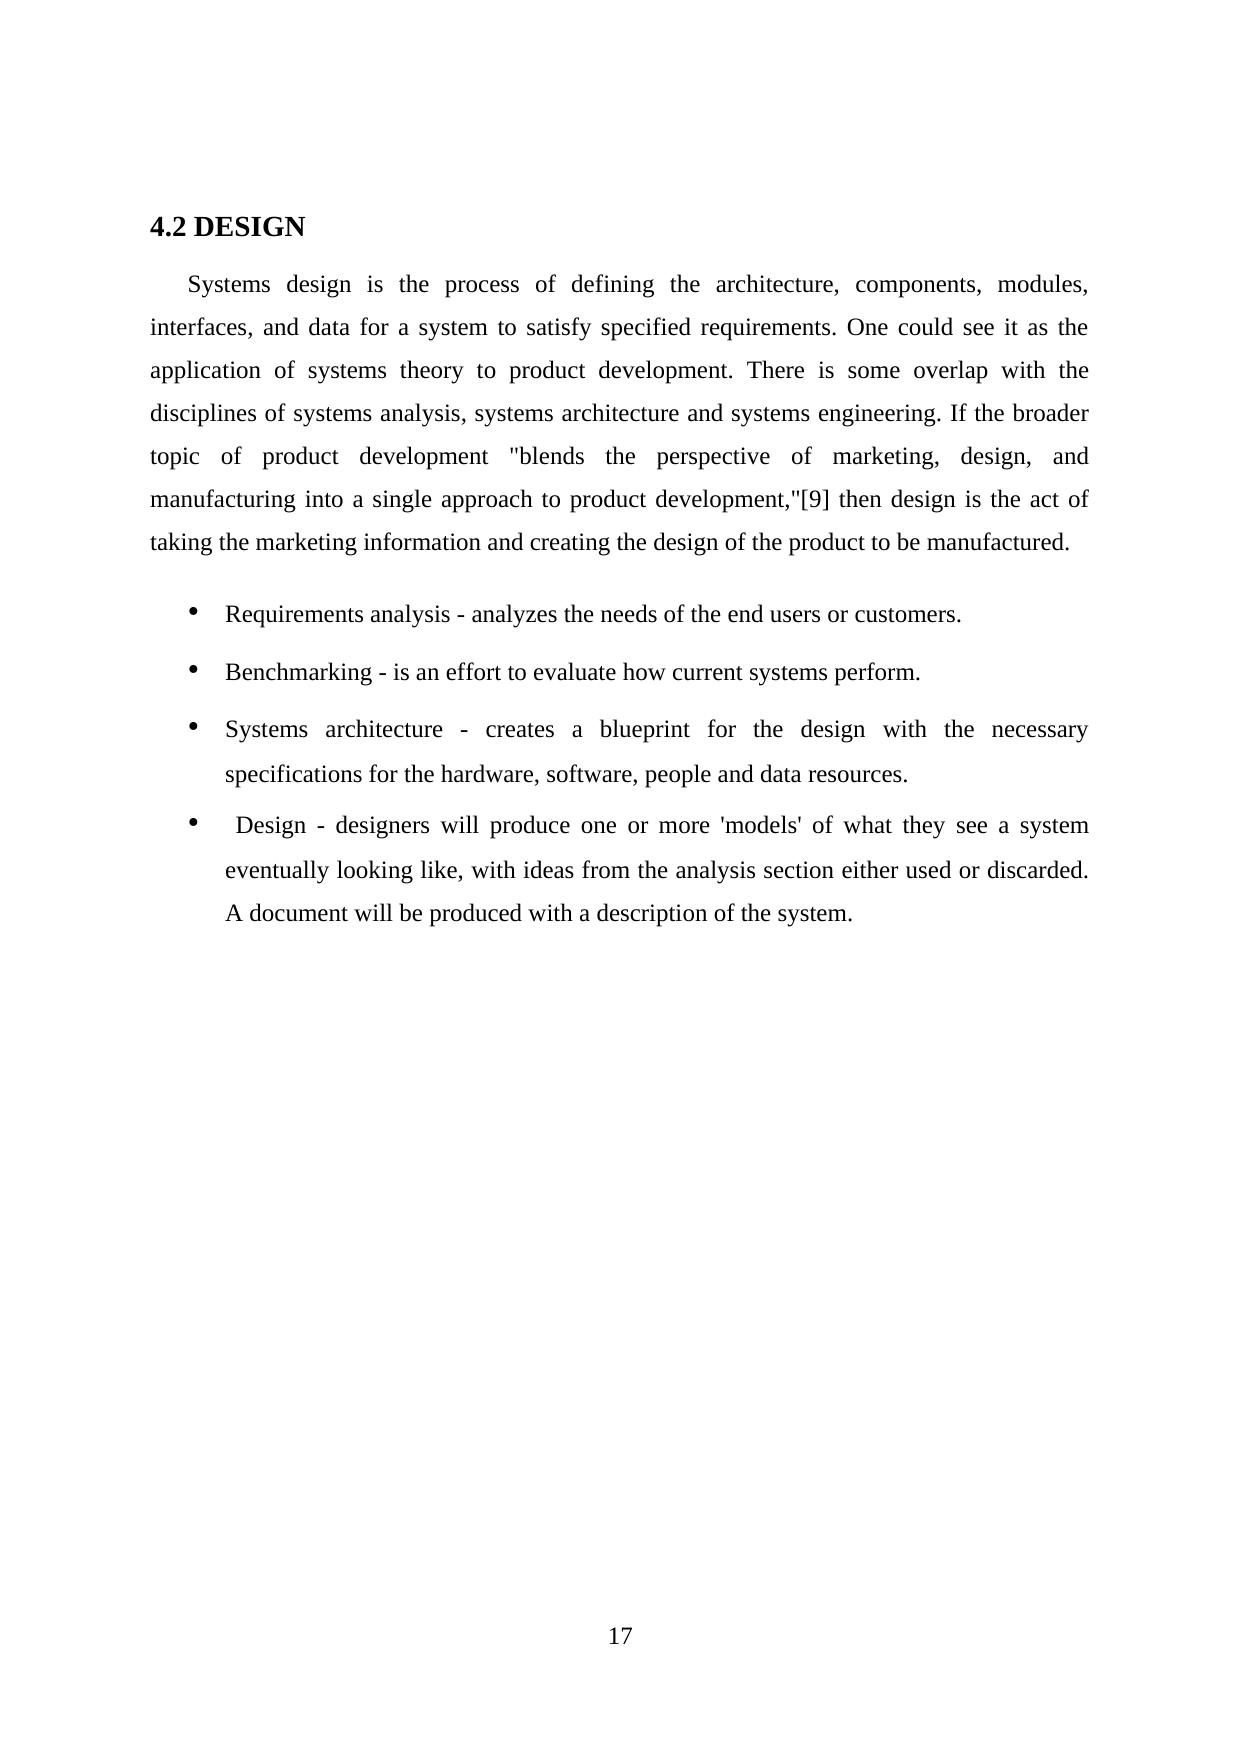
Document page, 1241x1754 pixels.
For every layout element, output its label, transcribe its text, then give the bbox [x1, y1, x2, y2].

list Systems architecture - creates a blueprint for the design with the necessary specifications for the hardware, software, people and data resources. [187, 706, 1090, 788]
text 4.2 DESIGN [150, 209, 1090, 243]
text Systems design is the process of defining the architecture, components, modules, interfaces, and data for a system to satisfy specified requirements. One could see it as the application of systems theory to product development. There is some overlap with the disciplines of systems analysis, systems architecture and systems engineering. If the broader topic of product development "blends the perspective of marketing, design, and manufacturing into a single approach to product development,"[9] then design is the act of taking the marketing information and creating the design of the product to be manufactured. [150, 269, 1090, 556]
list Design - designers will produce one or more 'models' of what they see a system eventually looking like, with ideas from the analysis section either used or discarded. A document will be produced with a description of the system. [187, 802, 1090, 927]
list Requirements analysis - analyzes the needs of the end users or customers. [187, 591, 1090, 630]
list Benchmarking - is an effort to evaluate how current systems perform. [187, 649, 1090, 687]
